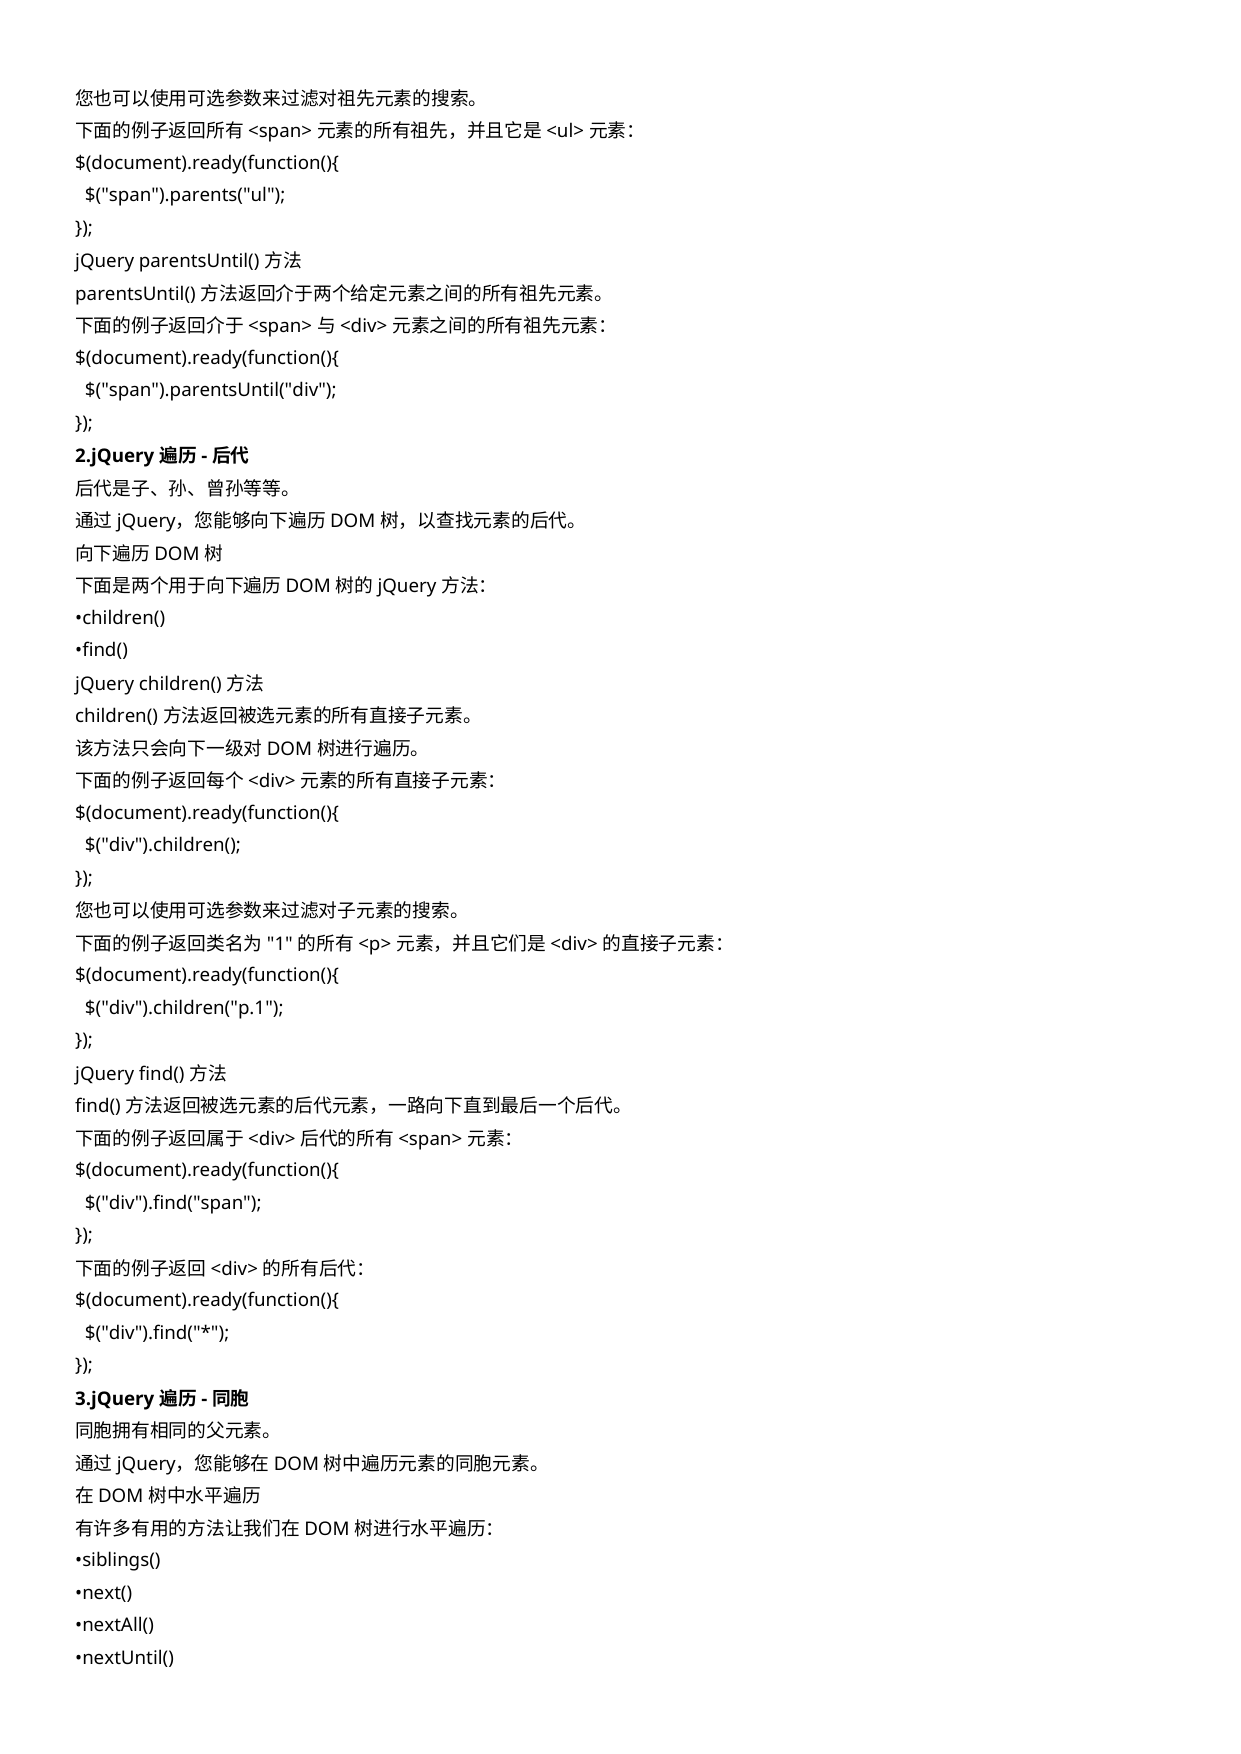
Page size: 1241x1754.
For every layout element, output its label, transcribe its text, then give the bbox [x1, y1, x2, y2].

text •next() [75, 1576, 1165, 1608]
text 通过 jQuery，您能够在 DOM 树中遍历元素的同胞元素。 [75, 1446, 1165, 1478]
text •children() [75, 601, 1165, 633]
text jQuery find() 方法 [75, 1056, 1165, 1088]
text •find() [75, 633, 1165, 666]
text $("span").parents("ul"); [75, 178, 1165, 211]
text 在 DOM 树中水平遍历 [75, 1478, 1165, 1511]
text 有许多有用的方法让我们在 DOM 树进行水平遍历： [75, 1511, 1165, 1543]
text 同胞拥有相同的父元素。 [75, 1413, 1165, 1446]
text •nextUntil() [75, 1641, 1165, 1673]
text 下面的例子返回属于 <div> 后代的所有 <span> 元素： [75, 1121, 1165, 1153]
text $(document).ready(function(){ [75, 1153, 1165, 1186]
text 通过 jQuery，您能够向下遍历 DOM 树，以查找元素的后代。 [75, 503, 1165, 536]
text 您也可以使用可选参数来过滤对祖先元素的搜索。 [75, 81, 1165, 113]
text jQuery parentsUntil() 方法 [75, 243, 1165, 276]
text 后代是子、孙、曾孙等等。 [75, 471, 1165, 503]
text 下面的例子返回介于 <span> 与 <div> 元素之间的所有祖先元素： [75, 308, 1165, 341]
text 2.jQuery 遍历 - 后代 [75, 438, 1165, 471]
text 下面的例子返回类名为 "1" 的所有 <p> 元素，并且它们是 <div> 的直接子元素： [75, 926, 1165, 958]
text 下面的例子返回 <div> 的所有后代： [75, 1251, 1165, 1283]
text parentsUntil() 方法返回介于两个给定元素之间的所有祖先元素。 [75, 276, 1165, 308]
text }); [75, 406, 1165, 438]
text 您也可以使用可选参数来过滤对子元素的搜索。 [75, 893, 1165, 926]
text 下面的例子返回所有 <span> 元素的所有祖先，并且它是 <ul> 元素： [75, 113, 1165, 146]
text 该方法只会向下一级对 DOM 树进行遍历。 [75, 731, 1165, 763]
text 下面的例子返回每个 <div> 元素的所有直接子元素： [75, 763, 1165, 796]
text }); [75, 211, 1165, 243]
text $("div").find("span"); [75, 1186, 1165, 1218]
text •nextAll() [75, 1608, 1165, 1641]
text $("div").children(); [75, 828, 1165, 861]
text $(document).ready(function(){ [75, 1283, 1165, 1316]
text 3.jQuery 遍历 - 同胞 [75, 1381, 1165, 1413]
text }); [75, 861, 1165, 893]
text 下面是两个用于向下遍历 DOM 树的 jQuery 方法： [75, 568, 1165, 601]
text 向下遍历 DOM 树 [75, 536, 1165, 568]
text children() 方法返回被选元素的所有直接子元素。 [75, 698, 1165, 731]
text find() 方法返回被选元素的后代元素，一路向下直到最后一个后代。 [75, 1088, 1165, 1121]
text $("div").children("p.1"); [75, 991, 1165, 1023]
text }); [75, 1023, 1165, 1056]
text $(document).ready(function(){ [75, 341, 1165, 373]
text •siblings() [75, 1543, 1165, 1576]
text $(document).ready(function(){ [75, 958, 1165, 991]
text }); [75, 1218, 1165, 1251]
text $("div").find("*"); [75, 1316, 1165, 1348]
text $(document).ready(function(){ [75, 146, 1165, 178]
text $("span").parentsUntil("div"); [75, 373, 1165, 406]
text jQuery children() 方法 [75, 666, 1165, 698]
text }); [75, 1348, 1165, 1381]
text $(document).ready(function(){ [75, 796, 1165, 828]
